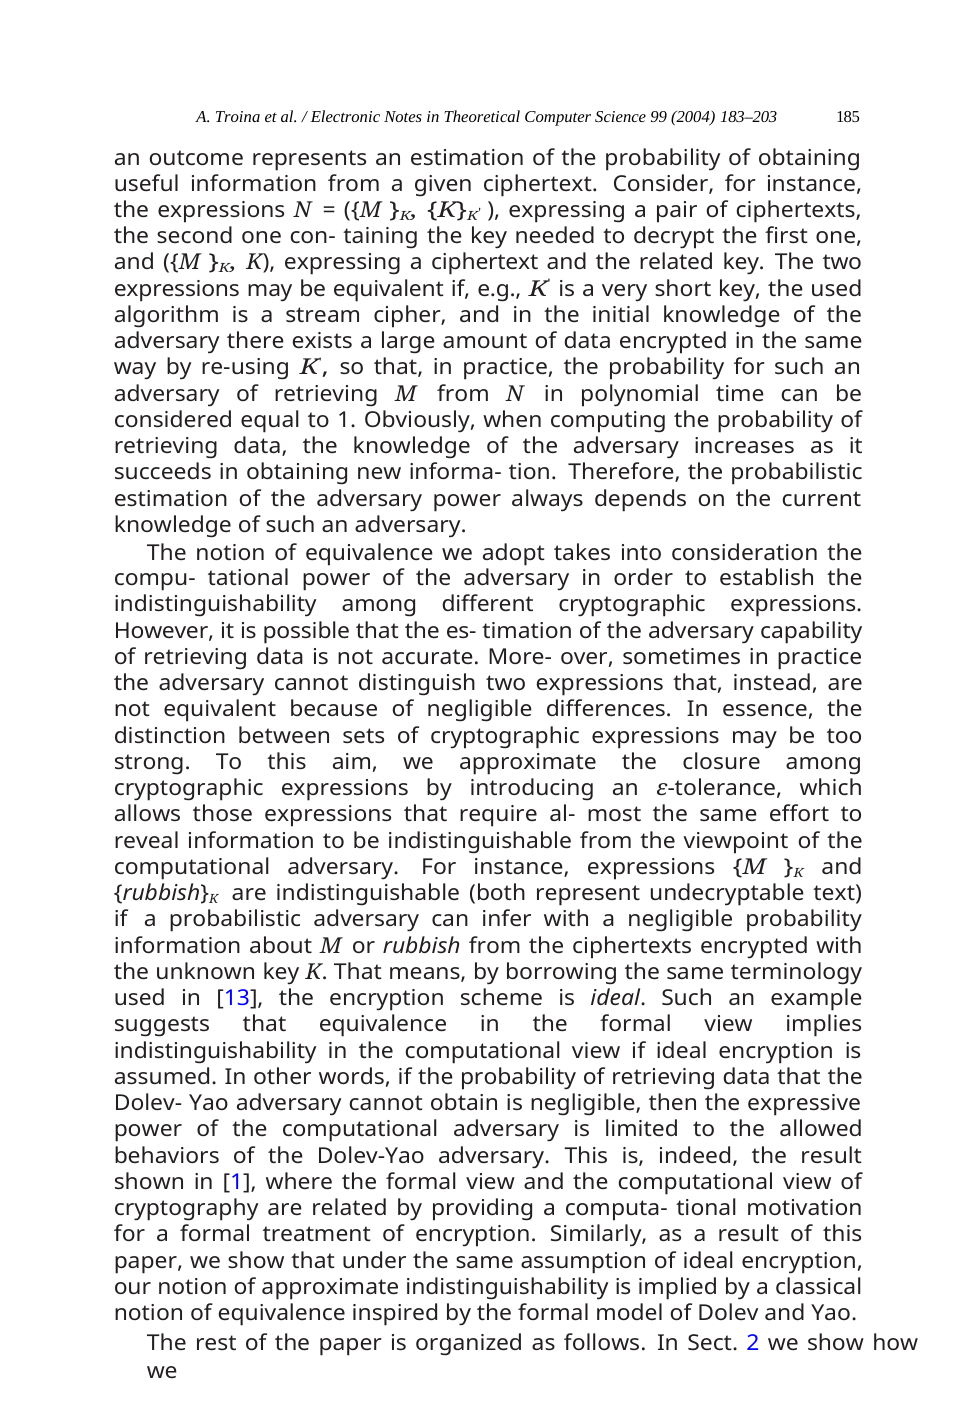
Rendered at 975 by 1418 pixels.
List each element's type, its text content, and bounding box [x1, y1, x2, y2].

text The notion of equivalence we adopt takes into consideration the compu- tational power of the adversary in order to establish the indistinguishability among different cryptographic expressions. However, it is possible that the es- timation of the adversary capability of retrieving data is not accurate. More- over, sometimes in practice the adversary cannot distinguish two expressions that, instead, are not equivalent because of negligible differences. In essence, the distinction between sets of cryptographic expressions may be too strong. To this aim, we approximate the closure among cryptographic expressions by introducing an ε-tolerance, which allows those expressions that require al- most the same effort to reveal information to be indistinguishable from the viewpoint of the computational adversary. For instance, expressions {M }K and {rubbish}K are indistinguishable (both represent undecryptable text) if a probabilistic adversary can infer with a negligible probability information about M or rubbish from the ciphertexts encrypted with the unknown key K. That means, by borrowing the same terminology used in [13], the encryption scheme is ideal. Such an example suggests that equivalence in the formal view implies indistinguishability in the computational view if ideal encryption is assumed. In other words, if the probability of retrieving data that the Dolev- Yao adversary cannot obtain is negligible, then the expressive power of the computational adversary is limited to the allowed behaviors of the Dolev-Yao adversary. This is, indeed, the result shown in [1], where the formal view and the computational view of cryptography are related by providing a computa- tional motivation for a formal treatment of encryption. Similarly, as a result of this paper, we show that under the same assumption of ideal encryption, our notion of approximate indistinguishability is implied by a classical notion of equivalence inspired by the formal model of Dolev and Yao. [113, 539, 863, 1327]
text The rest of the paper is organized as follows. In Sect. 2 we show how we [147, 1327, 919, 1384]
text an outcome represents an estimation of the probability of obtaining useful information from a given ciphertext. Consider, for instance, the expressions N = ({M }K, {K}K' ), expressing a pair of ciphertexts, the second one con- taining the key needed to decrypt the first one, and ({M }K, K), expressing a ciphertext and the related key. The two expressions may be equivalent if, e.g., K' is a very short key, the used algorithm is a stream cipher, and in the initial knowledge of the adversary there exists a large amount of data encrypted in the same way by re-using K', so that, in practice, the probability for such an adversary of retrieving M from N in polynomial time can be considered equal to 1. Obviously, when computing the probability of retrieving data, the knowledge of the adversary increases as it succeeds in obtaining new informa- tion. Therefore, the probabilistic estimation of the adversary power always depends on the current knowledge of such an adversary. [113, 145, 862, 539]
